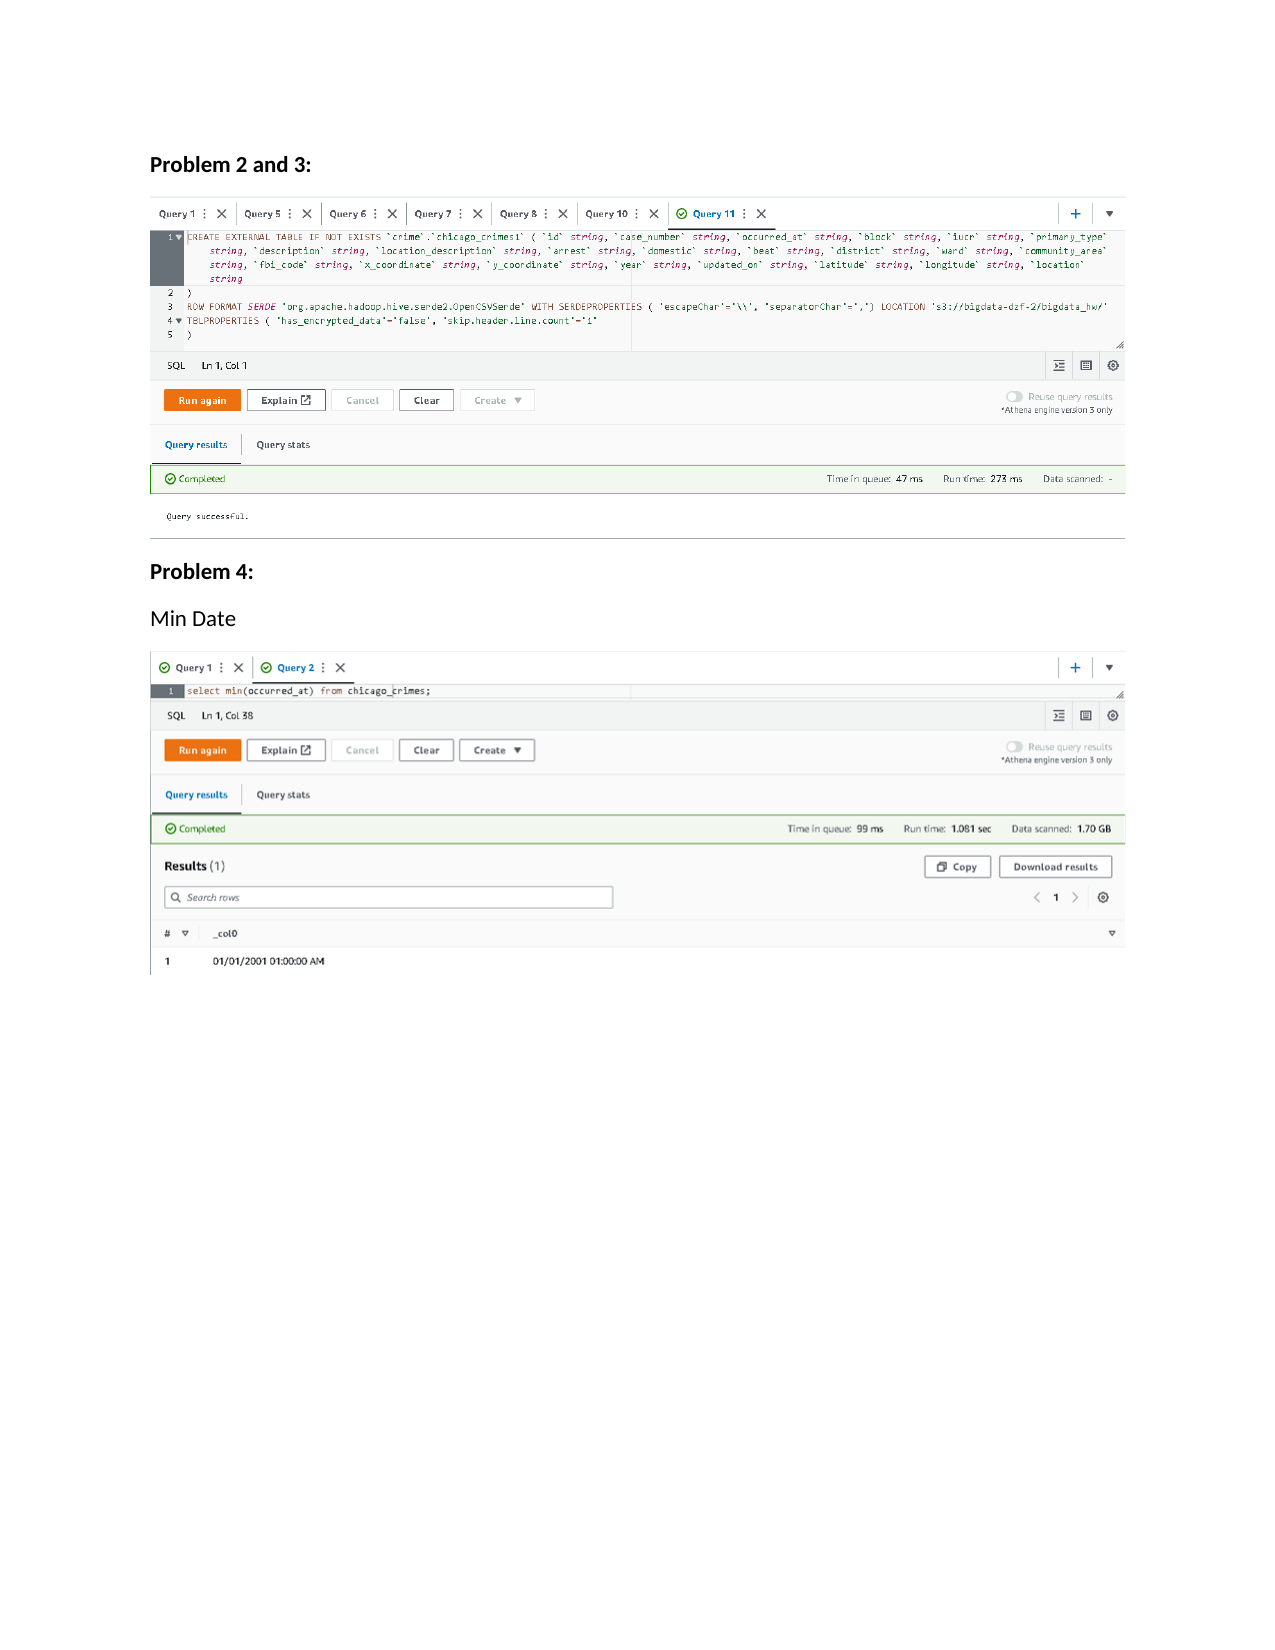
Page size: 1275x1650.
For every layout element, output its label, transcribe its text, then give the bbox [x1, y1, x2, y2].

picture [150, 651, 1125, 975]
picture [150, 196, 1125, 539]
text Problem 4: [150, 557, 1125, 585]
text Min Date [150, 604, 1125, 632]
text Problem 2 and 3: [150, 150, 1125, 178]
